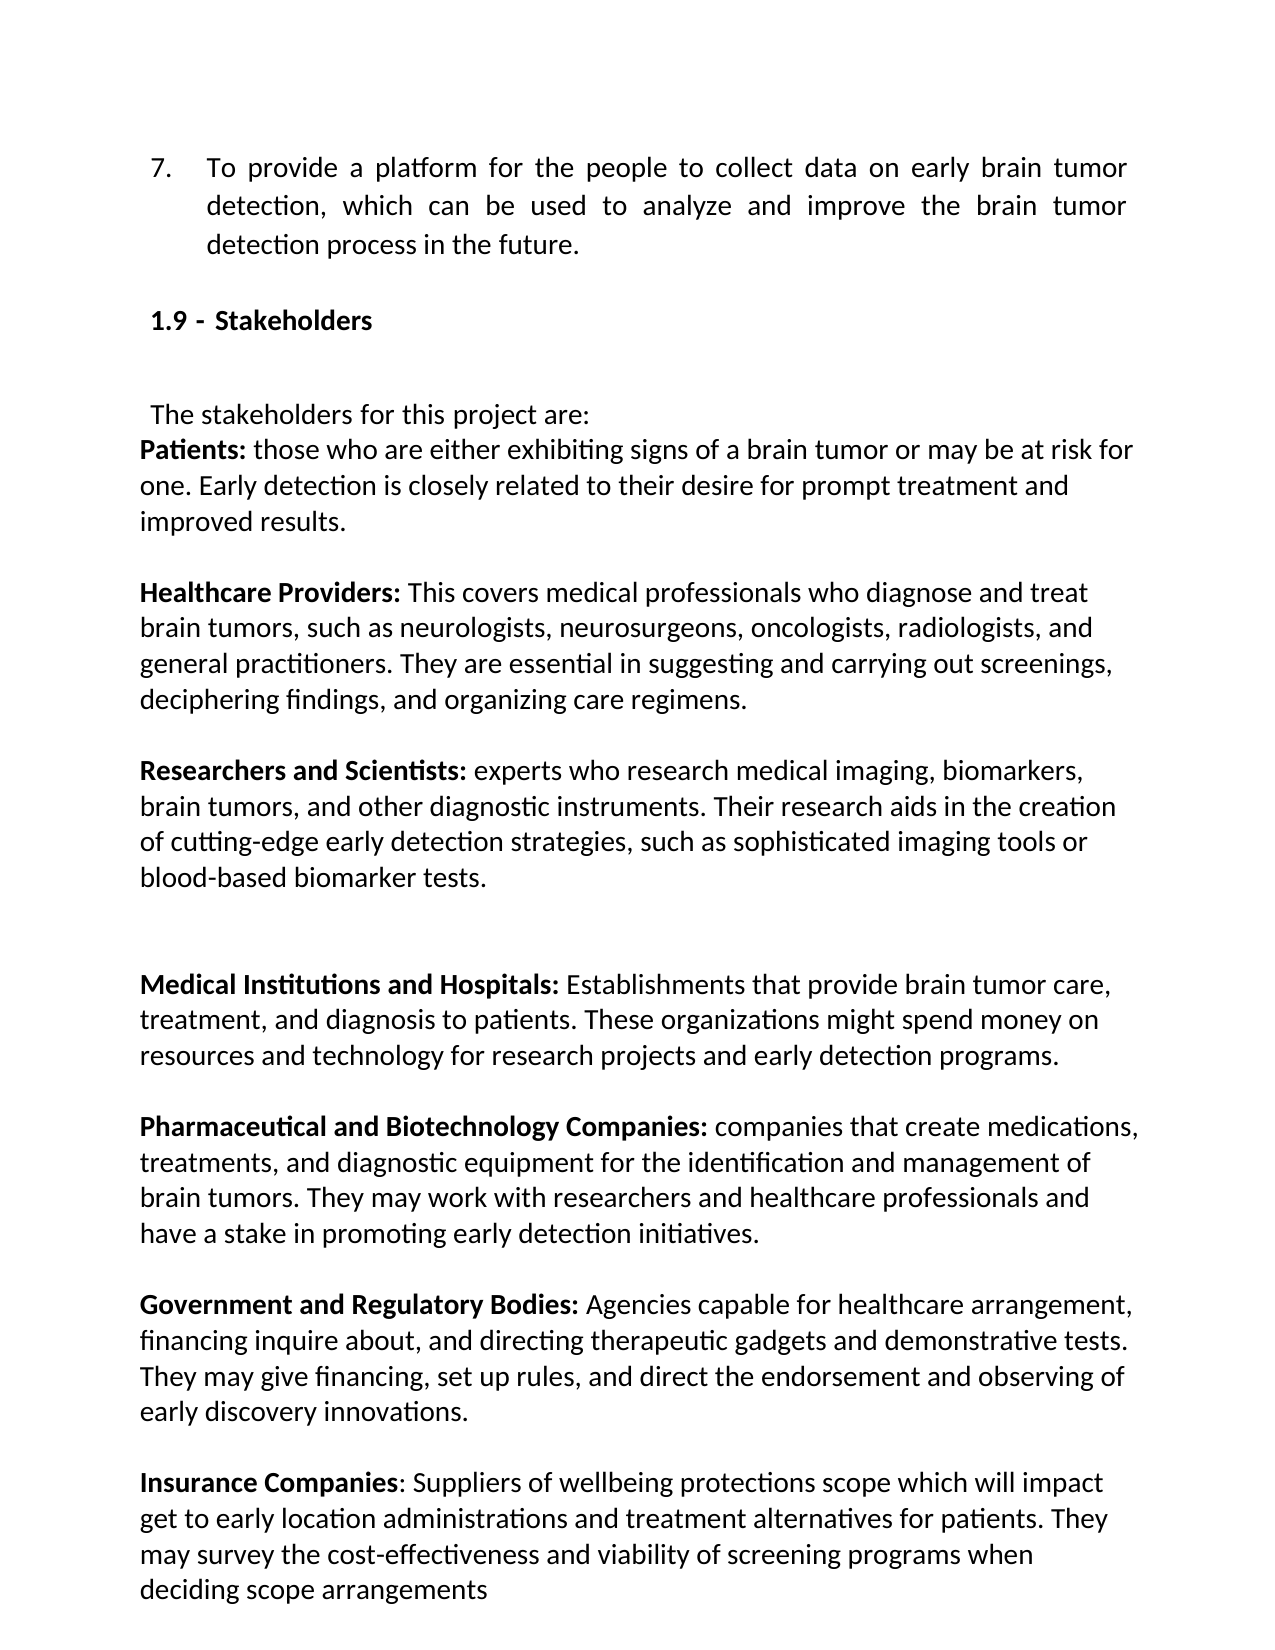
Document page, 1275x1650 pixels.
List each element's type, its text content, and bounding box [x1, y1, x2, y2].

text Researchers and Scientists: experts who research medical imaging, biomarkers, brain tumors, and other diagnostic instruments. Their research aids in the creation of cutting-edge early detection strategies, such as sophisticated imaging tools or blood-based biomarker tests. [139, 752, 1139, 894]
text Patients: those who are either exhibiting signs of a brain tumor or may be at risk for one. Early detection is closely related to their desire for prompt treatment and improved results. [139, 431, 1139, 538]
text Healthcare Providers: This covers medical professionals who diagnose and treat brain tumors, such as neurologists, neurosurgeons, oncologists, radiologists, and general practitioners. They are essential in suggesting and carrying out screenings, deciphering findings, and organizing care regimens. [139, 574, 1139, 716]
text Government and Regulatory Bodies: Agencies capable for healthcare arrangement, financing inquire about, and directing therapeutic gadgets and demonstrative tests. They may give financing, set up rules, and direct the endorsement and observing of early discovery innovations. [139, 1286, 1139, 1429]
list To provide a platform for the people to collect data on early brain tumor detection, which can be used to analyze and improve the brain tumor detection process in the future. [150, 149, 1128, 261]
text Medical Institutions and Hospitals: Establishments that provide brain tumor care, treatment, and diagnosis to patients. These organizations might spend money on resources and technology for research projects and early detection programs. [139, 966, 1139, 1073]
text Pharmaceutical and Biotechnology Companies: companies that create medications, treatments, and diagnostic equipment for the identification and management of brain tumors. They may work with researchers and healthcare professionals and have a stake in promoting early detection initiatives. [139, 1108, 1139, 1251]
text Insurance Companies: Suppliers of wellbeing protections scope which will impact get to early location administrations and treatment alternatives for patients. They may survey the cost-effectiveness and viability of screening programs when deciding scope arrangements [139, 1464, 1139, 1607]
text The stakeholders for this project are: [150, 396, 1139, 431]
subtitle - Stakeholders [150, 302, 1139, 337]
